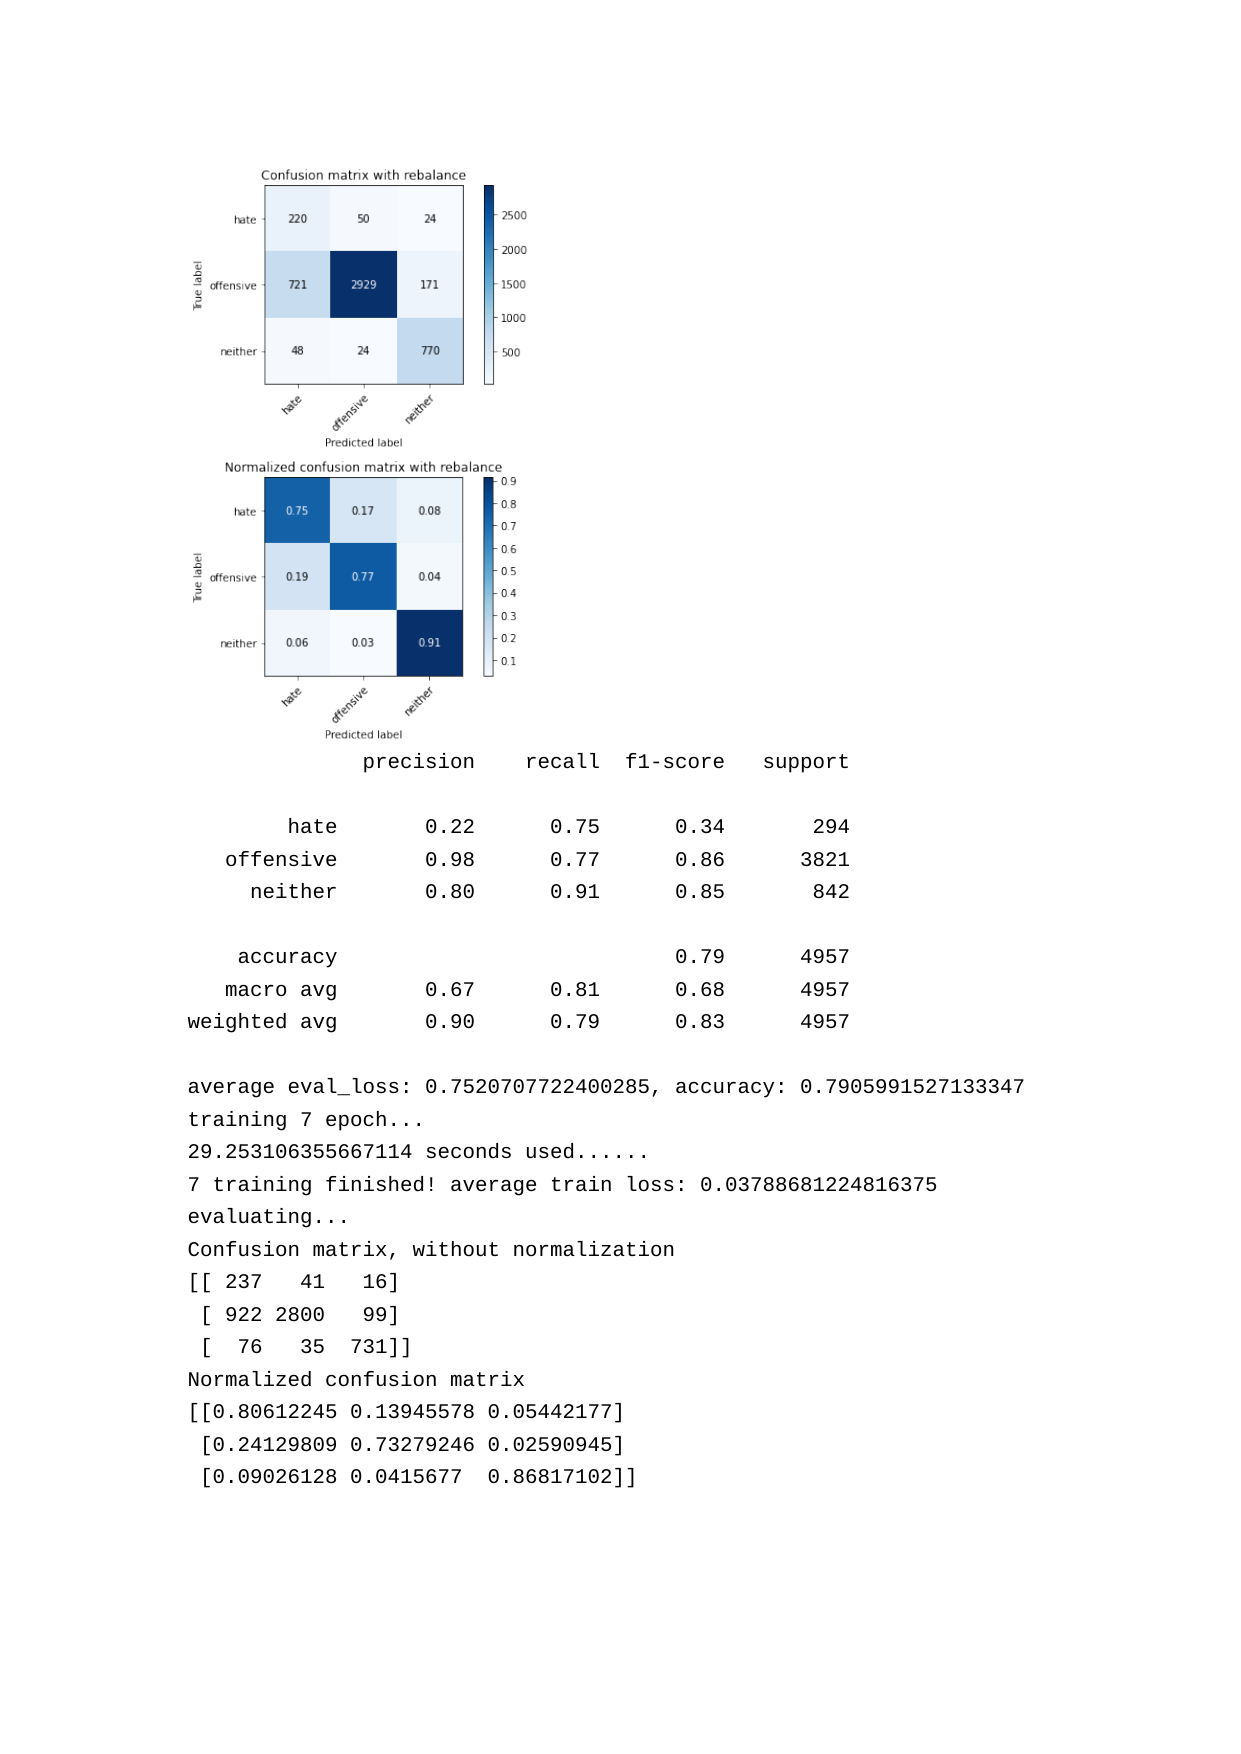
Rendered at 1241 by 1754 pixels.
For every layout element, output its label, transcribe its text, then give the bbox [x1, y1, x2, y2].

text 7 training finished! average train loss: 0.03788681224816375 [187, 1169, 1053, 1202]
text precision recall f1-score support [187, 747, 1053, 779]
text [ 922 2800 99] [187, 1299, 1053, 1332]
text [[0.80612245 0.13945578 0.05442177] [187, 1397, 1053, 1429]
text hate 0.22 0.75 0.34 294 [187, 812, 1053, 844]
text [0.09026128 0.0415677 0.86817102]] [187, 1462, 1053, 1494]
text average eval_loss: 0.7520707722400285, accuracy: 0.7905991527133347 [187, 1072, 1053, 1104]
text Confusion matrix, without normalization [187, 1234, 1053, 1267]
text neither 0.80 0.91 0.85 842 [187, 877, 1053, 909]
text 29.253106355667114 seconds used...... [187, 1137, 1053, 1169]
text [0.24129809 0.73279246 0.02590945] [187, 1429, 1053, 1462]
text accuracy 0.79 4957 [187, 942, 1053, 974]
text weighted avg 0.90 0.79 0.83 4957 [187, 1007, 1053, 1039]
text [ 76 35 731]] [187, 1332, 1053, 1364]
text offensive 0.98 0.77 0.86 3821 [187, 844, 1053, 877]
text Normalized confusion matrix [187, 1364, 1053, 1397]
picture [187, 162, 534, 747]
text evaluating... [187, 1202, 1053, 1234]
text [[ 237 41 16] [187, 1267, 1053, 1299]
text training 7 epoch... [187, 1104, 1053, 1137]
text macro avg 0.67 0.81 0.68 4957 [187, 974, 1053, 1007]
